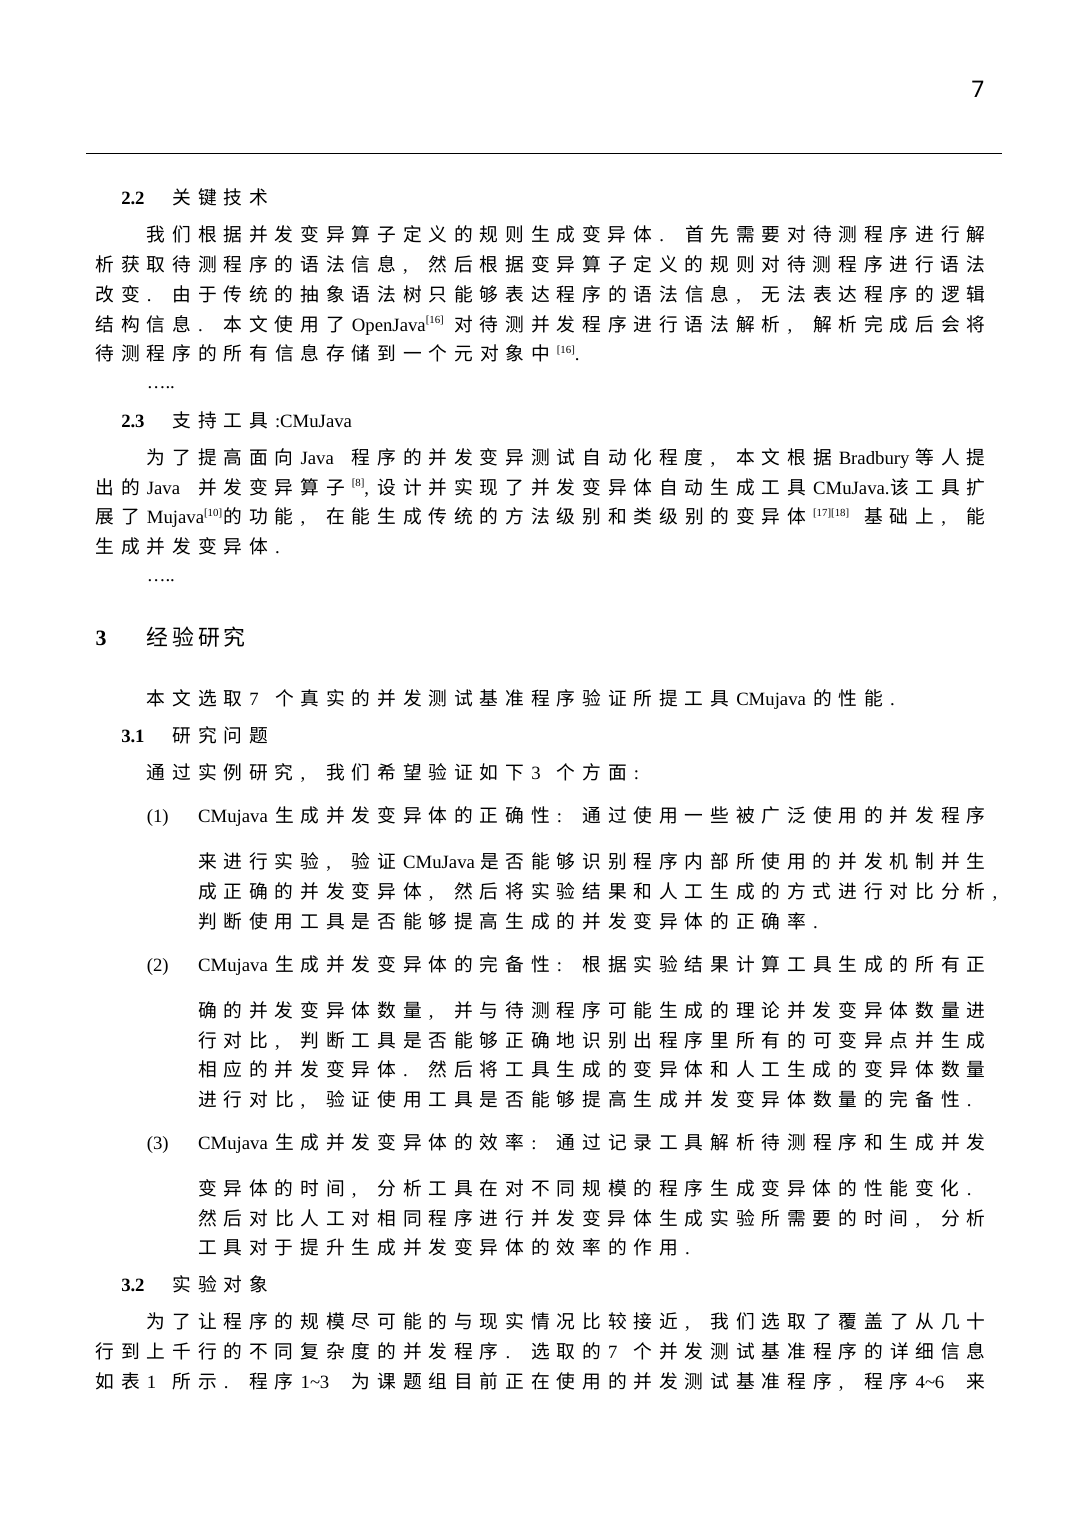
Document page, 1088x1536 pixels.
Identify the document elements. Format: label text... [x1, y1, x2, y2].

text 通过实例研究,我们希望验证如下3个方面: [95, 757, 992, 786]
list CMujava生成并发变异体的效率:通过记录工具解析待测程序和生成并发变异体的时间,分析工具在对不同规模的程序生成变异体的性能变化.然后对比人工对相同程序进行并发变异体生成实验所需要的时间,分析工具对于提升生成并发变异体的效率的作用. [134, 1113, 992, 1261]
text 本文选取7个真实的并发测试基准程序验证所提工具CMujava的性能. [95, 683, 992, 712]
subtitle 经验研究 [95, 607, 992, 666]
subtitle 研究问题 [110, 720, 992, 749]
subtitle 支持工具:CMuJava [110, 404, 992, 434]
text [95, 1306, 992, 1395]
text ….. [95, 560, 992, 590]
subtitle 实验对象 [110, 1269, 992, 1298]
list CMujava生成并发变异体的正确性:通过使用一些被广泛使用的并发程序来进行实验,验证CMuJava是否能够识别程序内部所使用的并发机制并生成正确的并发变异体,然后将实验结果和人工生成的方式进行对比分析,判断使用工具是否能够提高生成的并发变异体的正确率. [134, 786, 992, 935]
text 为了提高面向Java程序的并发变异测试自动化程度,本文根据Bradbury等人提出的Java并发变异算子[8],设计并实现了并发变异体自动生成工具CMuJava.该工具扩展了Mujava[10]的功能,在能生成传统的方法级别和类级别的变异体[17][18]基础上,能生成并发变异体. [95, 441, 992, 560]
text 我们根据并发变异算子定义的规则生成变异体.首先需要对待测程序进行解析获取待测程序的语法信息,然后根据变异算子定义的规则对待测程序进行语法改变.由于传统的抽象语法树只能够表达程序的语法信息,无法表达程序的逻辑结构信息.本文使用了OpenJava[16]对待测并发程序进行语法解析,解析完成后会将待测程序的所有信息存储到一个元对象中[16]. [95, 219, 992, 367]
list CMujava生成并发变异体的完备性:根据实验结果计算工具生成的所有正确的并发变异体数量,并与待测程序可能生成的理论并发变异体数量进行对比,判断工具是否能够正确地识别出程序里所有的可变异点并生成相应的并发变异体.然后将工具生成的变异体和人工生成的变异体数量进行对比,验证使用工具是否能够提高生成并发变异体数量的完备性. [134, 935, 992, 1113]
subtitle 关键技术 [110, 182, 992, 211]
text ….. [95, 367, 992, 397]
